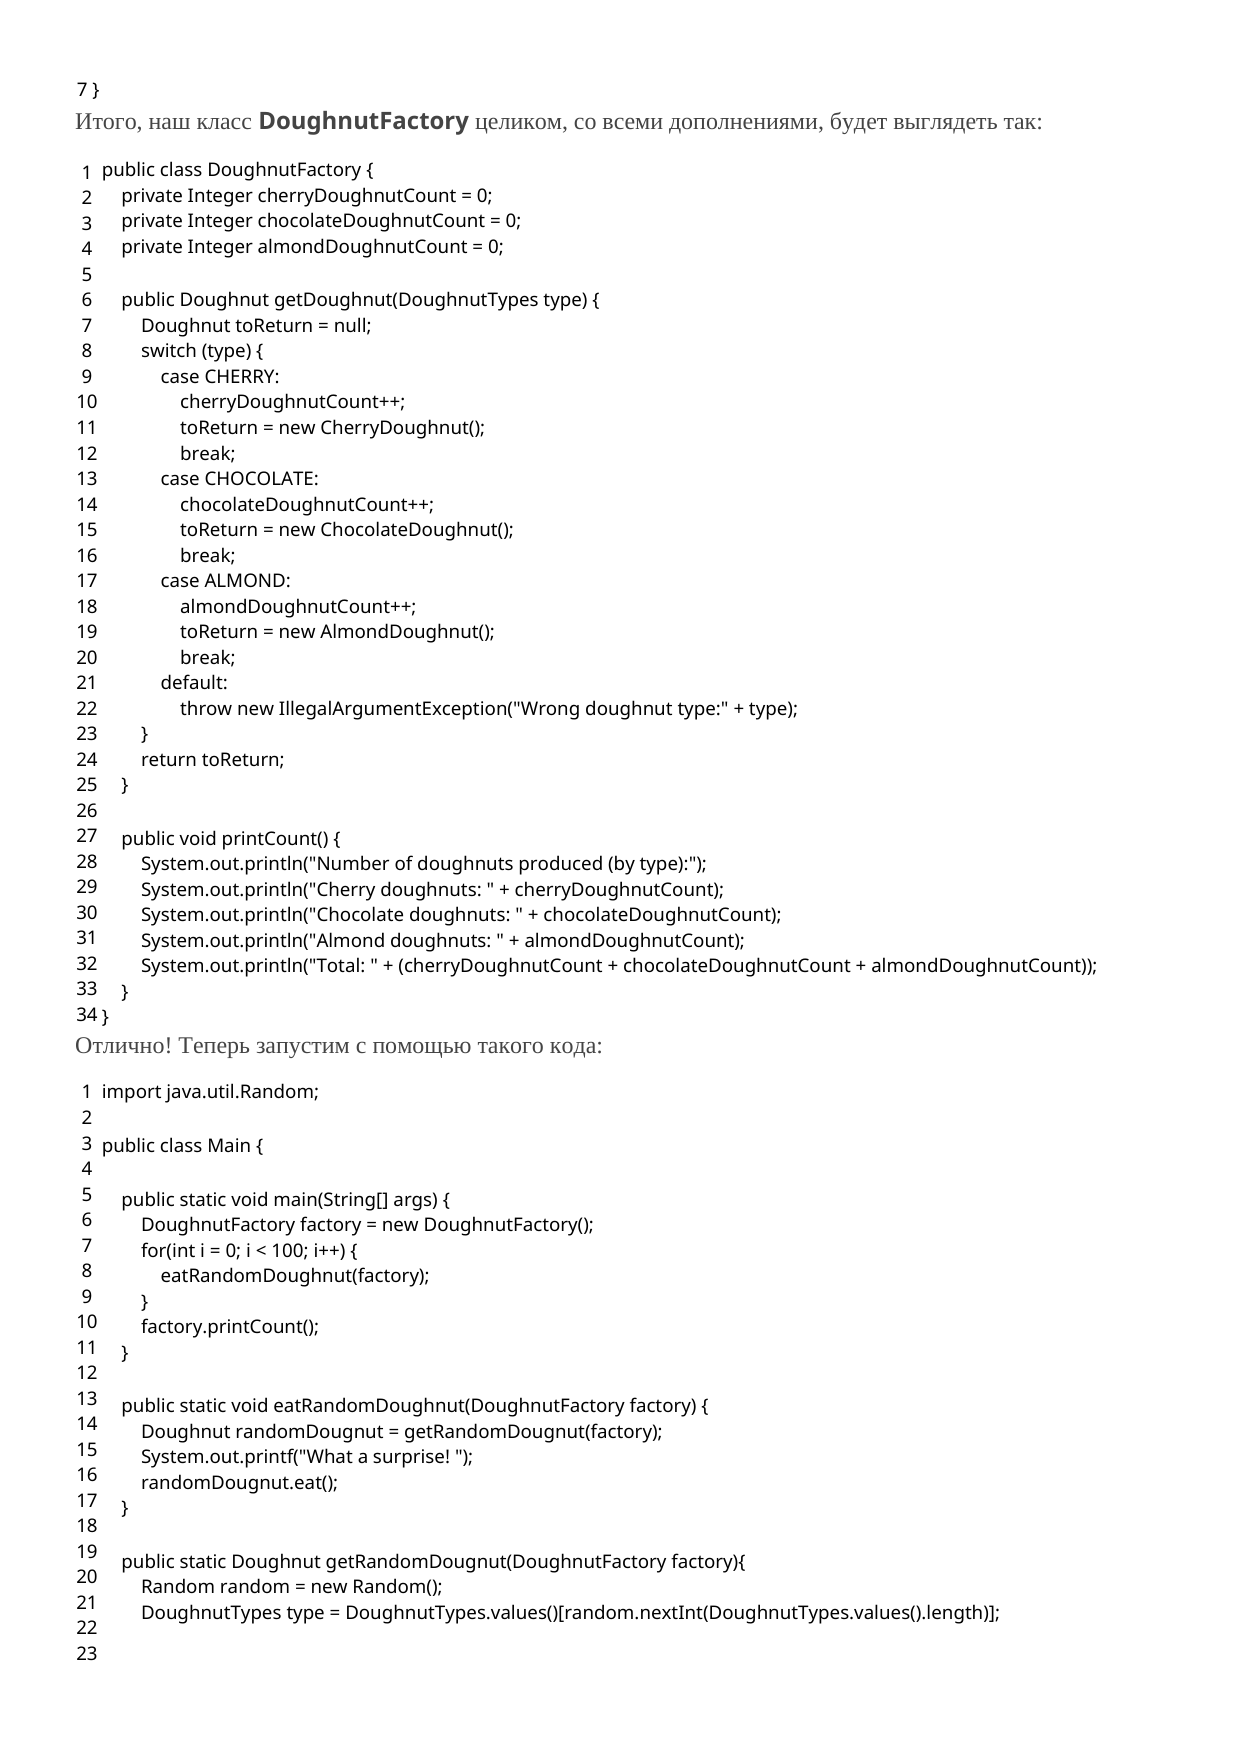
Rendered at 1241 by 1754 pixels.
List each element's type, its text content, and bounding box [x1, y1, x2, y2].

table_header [100, 1077, 1173, 1667]
table_header public class DoughnutFactory { private Integer cherryDoughnutCount = 0; private Integer chocolateDoughnutCount = 0; private Integer almondDoughnutCount = 0; public Doughnut getDoughnut(DoughnutTypes type) { Doughnut toReturn = null; switch (type) { case CHERRY: cherryDoughnutCount++; toReturn = new CherryDoughnut(); break; case CHOCOLATE: chocolateDoughnutCount++; toReturn = new ChocolateDoughnut(); break; case ALMOND: almondDoughnutCount++; toReturn = new AlmondDoughnut(); break; default: throw new IllegalArgumentException("Wrong doughnut type:" + type); } return toReturn; } public void printCount() { System.out.println("Number of doughnuts produced (by type):"); System.out.println("Cherry doughnuts: " + cherryDoughnutCount); System.out.println("Chocolate doughnuts: " + chocolateDoughnutCount); System.out.println("Almond doughnuts: " + almondDoughnutCount); System.out.println("Total: " + (cherryDoughnutCount + chocolateDoughnutCount + almondDoughnutCount)); } } [100, 155, 1173, 1031]
text Отлично! Теперь запустим с помощью такого кода: [75, 1031, 1165, 1058]
text Итого, наш класс DoughnutFactory целиком, со всеми дополнениями, будет выглядеть так: [75, 104, 1165, 136]
table_header 1 2 3 4 5 6 7 8 9 10 11 12 13 14 15 16 17 18 19 20 21 22 23 24 25 26 27 28 29 30 31 32 33 34 [74, 155, 100, 1031]
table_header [74, 1077, 100, 1667]
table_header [91, 75, 1173, 104]
